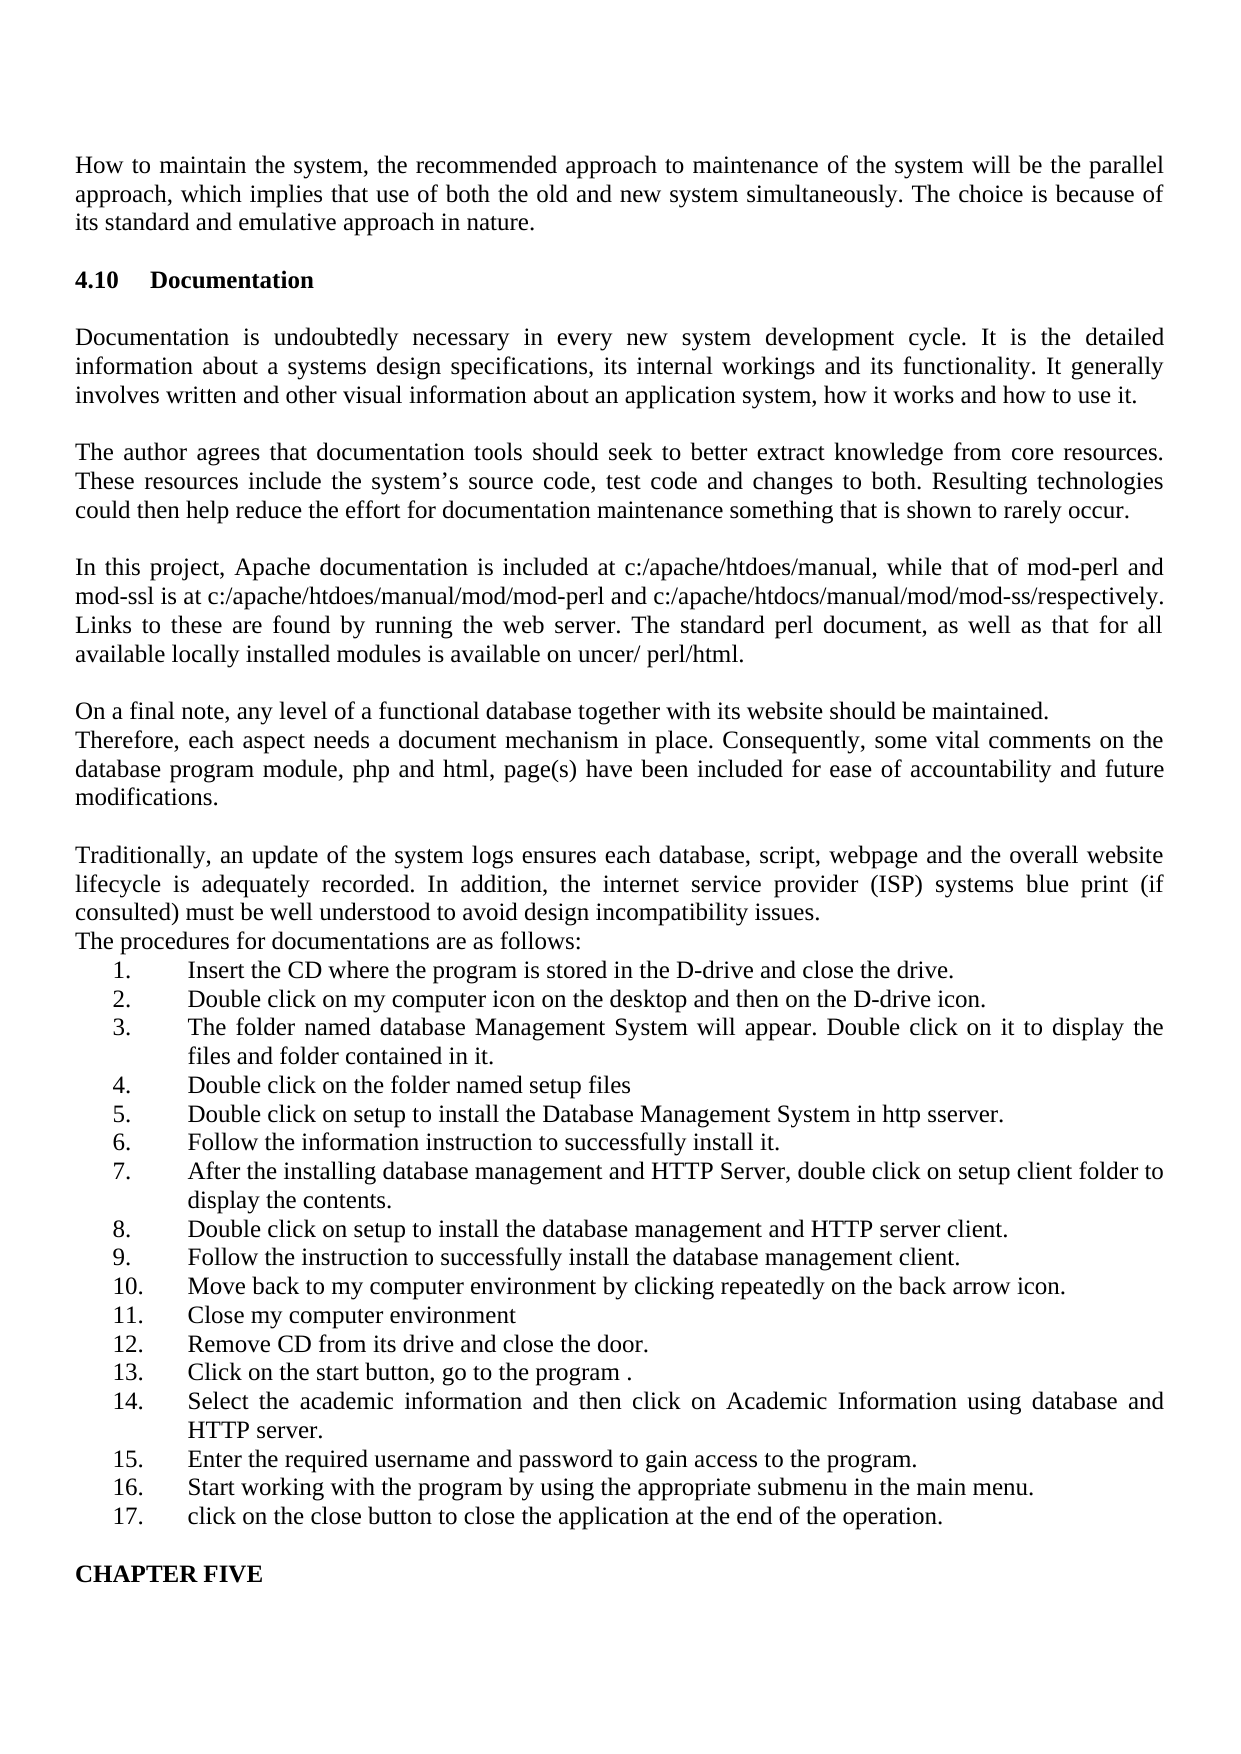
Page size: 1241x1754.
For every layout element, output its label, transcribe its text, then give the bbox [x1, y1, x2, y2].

list The folder named database Management System will appear. Double click on it to display the files and folder contained in it. [112, 1012, 1165, 1070]
text In this project, Apache documentation is included at c:/apache/htdoes/manual, while that of mod-perl and mod-ssl is at c:/apache/htdoes/manual/mod/mod-perl and c:/apache/htdocs/manual/mod/mod-ss/respectively. Links to these are found by running the web server. The standard perl document, as well as that for all available locally installed modules is available on uncer/ perl/html. [75, 552, 1165, 667]
text The author agrees that documentation tools should seek to better extract knowledge from core resources. These resources include the system’s source code, test code and changes to both. Resulting technologies could then help reduce the effort for documentation maintenance something that is shown to rarely occur. [75, 437, 1165, 524]
list Double click on my computer icon on the desktop and then on the D-drive icon. [112, 984, 1165, 1012]
list Follow the information instruction to successfully install it. [112, 1127, 1165, 1156]
text Documentation is undoubtedly necessary in every new system development cycle. It is the detailed information about a systems design specifications, its internal workings and its functionality. It generally involves written and other visual information about an application system, how it works and how to use it. [75, 322, 1165, 409]
text How to maintain the system, the recommended approach to maintenance of the system will be the parallel approach, which implies that use of both the old and new system simultaneously. The choice is because of its standard and emulative approach in nature. [75, 150, 1165, 236]
list Follow the instruction to successfully install the database management client. [112, 1242, 1165, 1271]
list After the installing database management and HTTP Server, double click on setup client folder to display the contents. [112, 1156, 1165, 1214]
text The procedures for documentations are as follows: [75, 926, 1165, 955]
text On a final note, any level of a functional database together with its website should be maintained. [75, 696, 1165, 725]
list Move back to my computer environment by clicking repeatedly on the back arrow icon. [112, 1271, 1165, 1300]
list Double click on setup to install the Database Management System in http sserver. [112, 1099, 1165, 1127]
list Enter the required username and password to gain access to the program. [112, 1444, 1165, 1472]
list Close my computer environment [112, 1300, 1165, 1329]
text Traditionally, an update of the system logs ensures each database, script, webpage and the overall website lifecycle is adequately recorded. In addition, the internet service provider (ISP) systems blue print (if consulted) must be well understood to avoid design incompatibility issues. [75, 840, 1165, 926]
list Double click on the folder named setup files [112, 1070, 1165, 1099]
list click on the close button to close the application at the end of the operation. [112, 1501, 1165, 1530]
list Click on the start button, go to the program . [112, 1357, 1165, 1386]
list Start working with the program by using the appropriate submenu in the main menu. [112, 1472, 1165, 1501]
list Documentation [75, 265, 1165, 294]
list Double click on setup to install the database management and HTTP server client. [112, 1214, 1165, 1242]
list Remove CD from its drive and close the door. [112, 1329, 1165, 1357]
list Insert the CD where the program is stored in the D-drive and close the drive. [112, 955, 1165, 984]
text Therefore, each aspect needs a document mechanism in place. Consequently, some vital comments on the database program module, php and html, page(s) have been included for ease of accountability and future modifications. [75, 725, 1165, 811]
text CHAPTER FIVE [75, 1559, 1165, 1587]
list Select the academic information and then click on Academic Information using database and HTTP server. [112, 1386, 1165, 1444]
